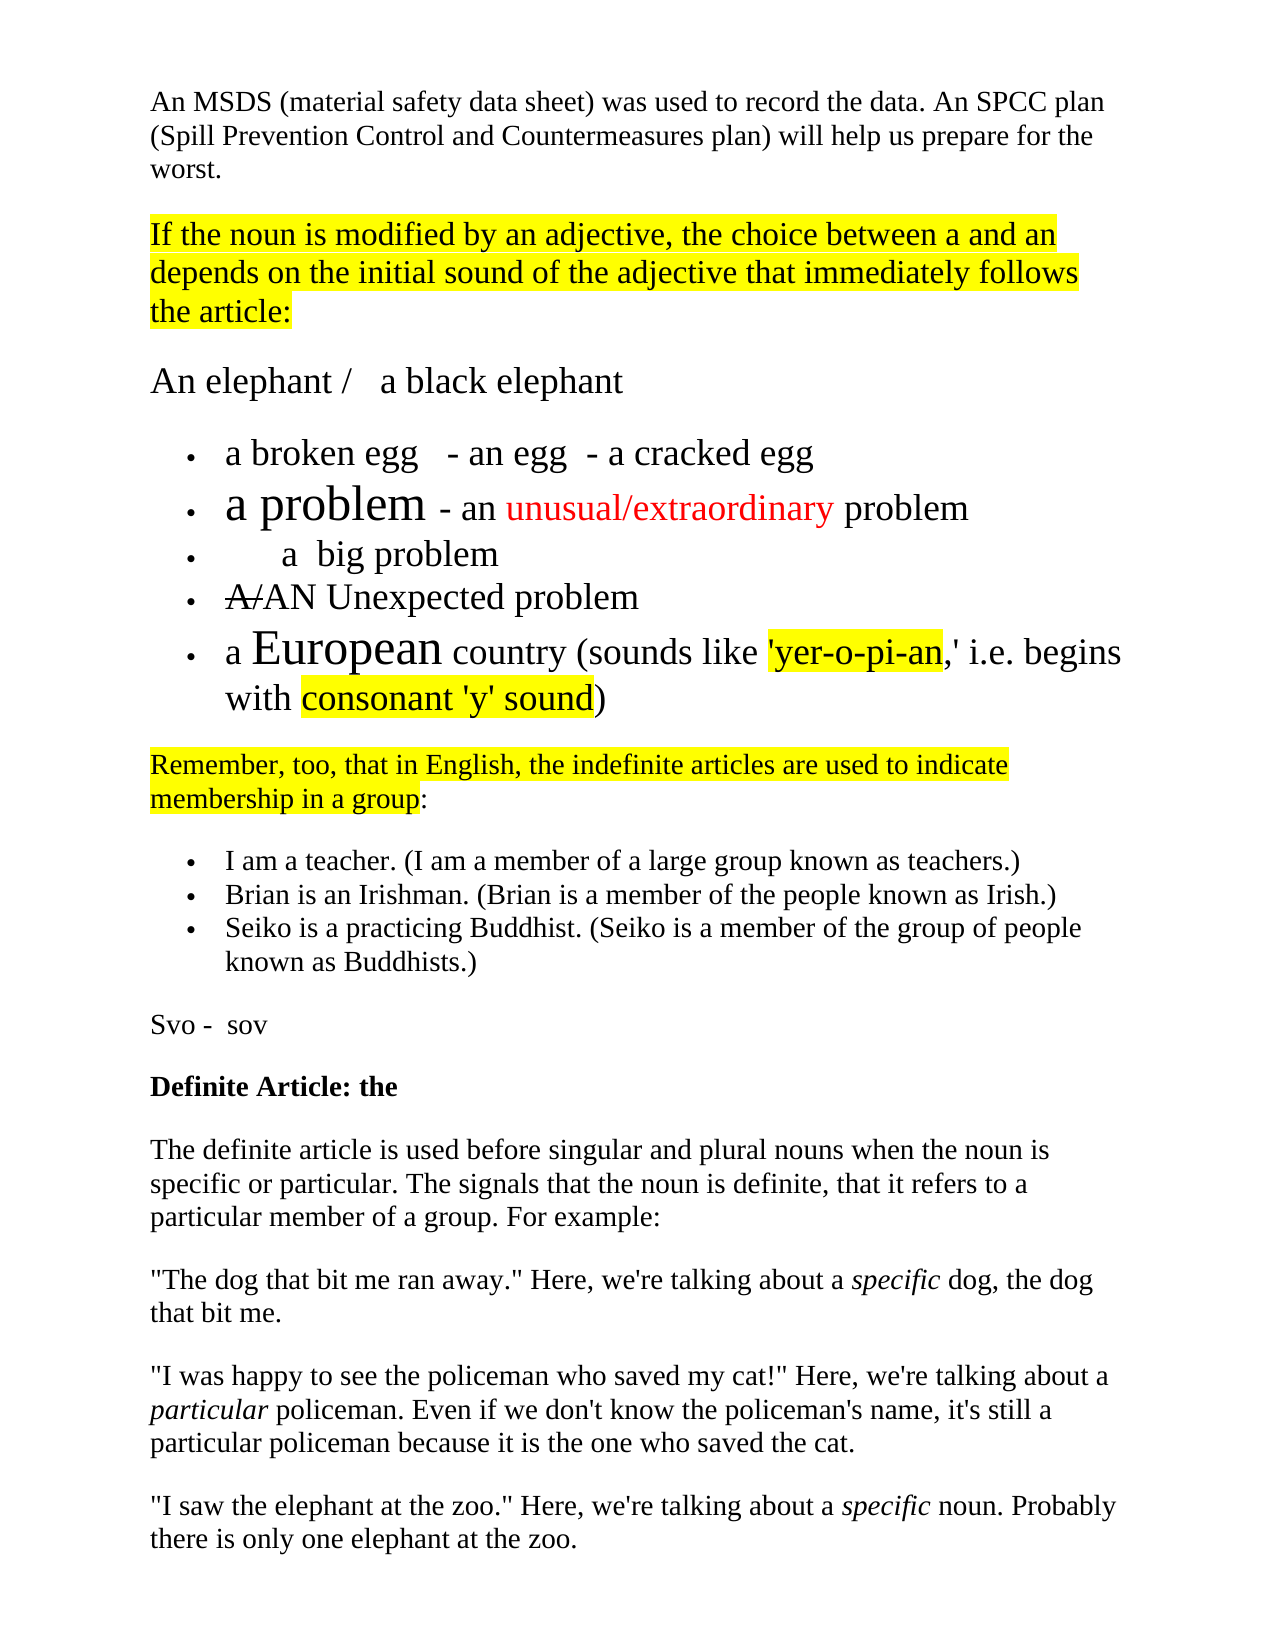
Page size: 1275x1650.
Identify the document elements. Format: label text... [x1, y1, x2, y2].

text "I was happy to see the policeman who saved my cat!" Here, we're talking about a particular policeman. Even if we don't know the policeman's name, it's still a particular policeman because it is the one who saved the cat. [150, 1358, 1125, 1459]
text An elephant / a black elephant [150, 358, 1125, 401]
text "I saw the elephant at the zoo." Here, we're talking about a specific noun. Probably there is only one elephant at the zoo. [150, 1488, 1125, 1555]
list A/AN Unexpected problem [187, 574, 1125, 617]
text If the noun is modified by an adjective, the choice between a and an depends on the initial sound of the adjective that immediately follows the article: [150, 214, 1125, 329]
list Brian is an Irishman. (Brian is a member of the people known as Irish.) [187, 877, 1125, 911]
list Seiko is a practicing Buddhist. (Seiko is a member of the group of people known as Buddhists.) [187, 911, 1125, 978]
list a European country (sounds like 'yer-o-pi-an,' i.e. begins with consonant 'y' sound) [187, 617, 1125, 718]
text "The dog that bit me ran away." Here, we're talking about a specific dog, the dog that bit me. [150, 1262, 1125, 1329]
list a broken egg - an egg - a cracked egg [187, 431, 1125, 474]
text Remember, too, that in English, the indefinite articles are used to indicate membership in a group: [420, 747, 1125, 814]
text Svo - sov [150, 1007, 1125, 1040]
list I am a teacher. (I am a member of a large group known as teachers.) [187, 843, 1125, 877]
text The definite article is used before singular and plural nouns when the noun is specific or particular. The signals that the noun is definite, that it refers to a particular member of a group. For example: [150, 1132, 1125, 1233]
list a big problem [187, 531, 1125, 574]
text Definite Article: the [150, 1069, 1125, 1103]
list a problem - an unusual/extraordinary problem [187, 474, 1125, 531]
text An MSDS (material safety data sheet) was used to record the data. An SPCC plan (Spill Prevention Control and Countermeasures plan) will help us prepare for the worst. [150, 84, 1125, 185]
